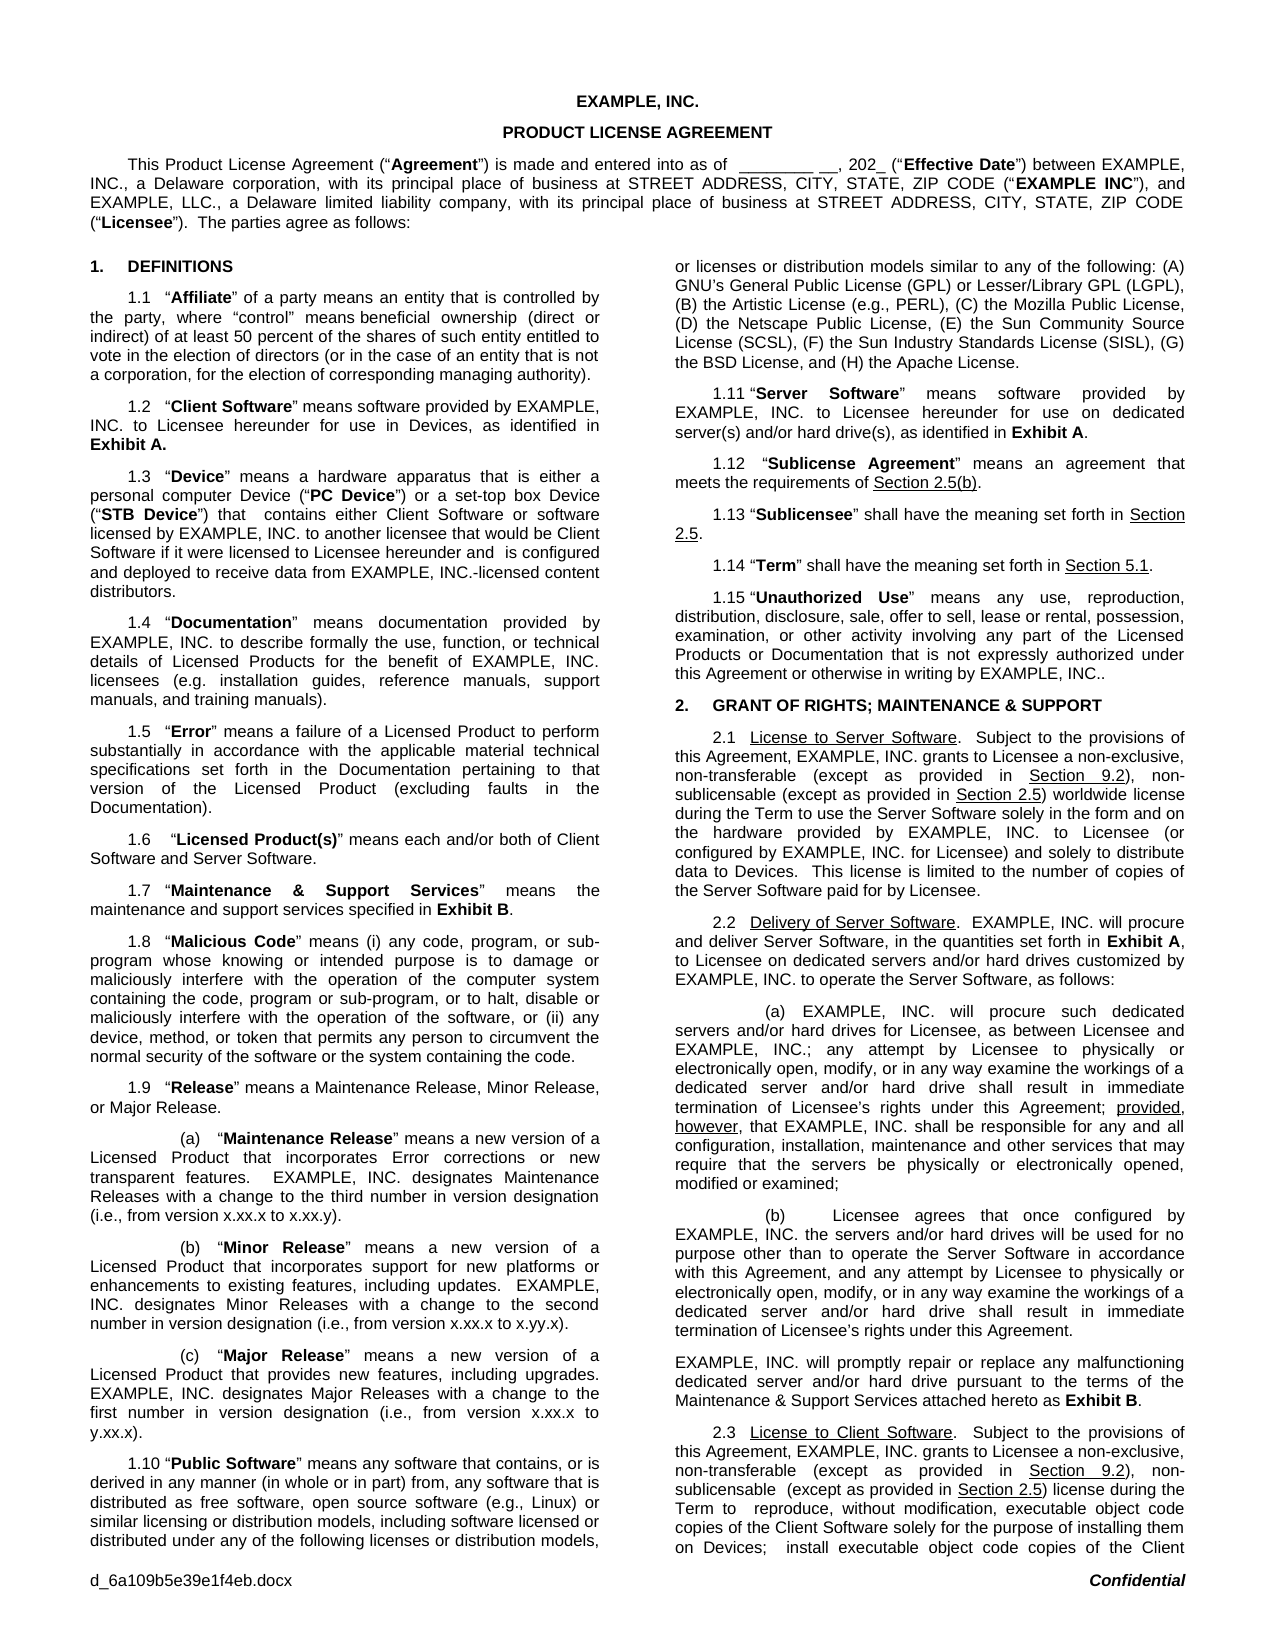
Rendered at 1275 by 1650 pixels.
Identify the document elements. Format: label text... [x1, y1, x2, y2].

subtitle “Documentation” means documentation provided by EXAMPLE, INC. to describe formally the use, function, or technical details of Licensed Products for the benefit of EXAMPLE, INC. licensees (e.g. installation guides, reference manuals, support manuals, and training manuals). [90, 613, 600, 709]
subtitle “Maintenance Release” means a new version of a Licensed Product that incorporates Error corrections or new transparent features. EXAMPLE, INC. designates Maintenance Releases with a change to the third number in version designation (i.e., from version x.xx.x to x.xx.y). [90, 1129, 600, 1225]
subtitle EXAMPLE, INC. will procure such dedicated servers and/or hard drives for Licensee, as between Licensee and EXAMPLE, INC.; any attempt by Licensee to physically or electronically open, modify, or in any way examine the workings of a dedicated server and/or hard drive shall result in immediate termination of Licensee’s rights under this Agreement; provided, however, that EXAMPLE, INC. shall be responsible for any and all configuration, installation, maintenance and other services that may require that the servers be physically or electronically opened, modified or examined; [675, 1002, 1185, 1193]
subtitle Licensee agrees that once configured by EXAMPLE, INC. the servers and/or hard drives will be used for no purpose other than to operate the Server Software in accordance with this Agreement, and any attempt by Licensee to physically or electronically open, modify, or in any way examine the workings of a dedicated server and/or hard drive shall result in immediate termination of Licensee’s rights under this Agreement. [675, 1206, 1185, 1340]
subtitle “Malicious Code” means (i) any code, program, or sub-program whose knowing or intended purpose is to damage or maliciously interfere with the operation of the computer system containing the code, program or sub-program, or to halt, disable or maliciously interfere with the operation of the software, or (ii) any device, method, or token that permits any person to circumvent the normal security of the software or the system containing the code. [90, 932, 600, 1066]
subtitle “Major Release” means a new version of a Licensed Product that provides new features, including upgrades. EXAMPLE, INC. designates Major Releases with a change to the first number in version designation (i.e., from version x.xx.x to y.xx.x). [90, 1346, 600, 1442]
subtitle “Server Software” means software provided by EXAMPLE, INC. to Licensee hereunder for use on dedicated server(s) and/or hard drive(s), as identified in Exhibit A. [675, 384, 1185, 442]
subtitle DEFINITIONS [90, 257, 600, 276]
subtitle License to Server Software. Subject to the provisions of this Agreement, EXAMPLE, INC. grants to Licensee a non-exclusive, non-transferable (except as provided in Section 9.2), non-sublicensable (except as provided in Section 2.5) worldwide license during the Term to use the Server Software solely in the form and on the hardware provided by EXAMPLE, INC. to Licensee (or configured by EXAMPLE, INC. for Licensee) and solely to distribute data to Devices. This license is limited to the number of copies of the Server Software paid for by Licensee. [675, 727, 1185, 900]
subtitle “Unauthorized Use” means any use, reproduction, distribution, disclosure, sale, offer to sell, lease or rental, possession, examination, or other activity involving any part of the Licensed Products or Documentation that is not expressly authorized under this Agreement or otherwise in writing by EXAMPLE, INC.. [675, 587, 1185, 683]
subtitle “Minor Release” means a new version of a Licensed Product that incorporates support for new platforms or enhancements to existing features, including updates. EXAMPLE, INC. designates Minor Releases with a change to the second number in version designation (i.e., from version x.xx.x to x.yy.x). [90, 1237, 600, 1333]
subtitle “Public Software” means any software that contains, or is derived in any manner (in whole or in part) from, any software that is distributed as free software, open source software (e.g., Linux) or similar licensing or distribution models, including software licensed or distributed under any of the following licenses or distribution models, or licenses or distribution models similar to any of the following: (A) GNU’s General Public License (GPL) or Lesser/Library GPL (LGPL), (B) the Artistic License (e.g., PERL), (C) the Mozilla Public License, (D) the Netscape Public License, (E) the Sun Community Source License (SCSL), (F) the Sun Industry Standards License (SISL), (G) the BSD License, and (H) the Apache License. [90, 1454, 600, 1550]
subtitle “Public Software” means any software that contains, or is derived in any manner (in whole or in part) from, any software that is distributed as free software, open source software (e.g., Linux) or similar licensing or distribution models, including software licensed or distributed under any of the following licenses or distribution models, or licenses or distribution models similar to any of the following: (A) GNU’s General Public License (GPL) or Lesser/Library GPL (LGPL), (B) the Artistic License (e.g., PERL), (C) the Mozilla Public License, (D) the Netscape Public License, (E) the Sun Community Source License (SCSL), (F) the Sun Industry Standards License (SISL), (G) the BSD License, and (H) the Apache License. [675, 257, 1185, 372]
subtitle “Term” shall have the meaning set forth in Section 5.1. [675, 556, 1185, 575]
subtitle “Error” means a failure of a Licensed Product to perform substantially in accordance with the applicable material technical specifications set forth in the Documentation pertaining to that version of the Licensed Product (excluding faults in the Documentation). [90, 722, 600, 817]
subtitle “Licensed Product(s)” means each and/or both of Client Software and Server Software. [90, 830, 600, 868]
subtitle “Release” means a Maintenance Release, Minor Release, or Major Release. [90, 1078, 600, 1117]
text EXAMPLE, INC. [90, 92, 1185, 111]
text PRODUCT LICENSE AGREEMENT [90, 123, 1185, 142]
subtitle “Sublicensee” shall have the meaning set forth in Section 2.5. [675, 505, 1185, 543]
subtitle Delivery of Server Software. EXAMPLE, INC. will procure and deliver Server Software, in the quantities set forth in Exhibit A, to Licensee on dedicated servers and/or hard drives customized by EXAMPLE, INC. to operate the Server Software, as follows: [675, 912, 1185, 989]
subtitle GRANT OF RIGHTS; MAINTENANCE & SUPPORT [675, 696, 1185, 715]
subtitle “Device” means a hardware apparatus that is either a personal computer Device (“PC Device”) or a set-top box Device (“STB Device”) that contains either Client Software or software licensed by EXAMPLE, INC. to another licensee that would be Client Software if it were licensed to Licensee hereunder and is configured and deployed to receive data from EXAMPLE, INC.-licensed content distributors. [90, 467, 600, 601]
subtitle “Sublicense Agreement” means an agreement that meets the requirements of Section 2.5(b). [675, 454, 1185, 492]
subtitle “Maintenance & Support Services” means the maintenance and support services specified in Exhibit B. [90, 881, 600, 919]
subtitle EXAMPLE, INC. will promptly repair or replace any malfunctioning dedicated server and/or hard drive pursuant to the terms of the Maintenance & Support Services attached hereto as Exhibit B. [675, 1352, 1185, 1410]
subtitle “Affiliate” of a party means an entity that is controlled by the party, where “control” means beneficial ownership (direct or indirect) of at least 50 percent of the shares of such entity entitled to vote in the election of directors (or in the case of an entity that is not a corporation, for the election of corresponding managing authority). [90, 288, 600, 384]
text This Product License Agreement (“Agreement”) is made and entered into as of ________ __, 202_ (“Effective Date”) between EXAMPLE, INC., a Delaware corporation, with its principal place of business at STREET ADDRESS, CITY, STATE, ZIP CODE (“EXAMPLE INC”), and EXAMPLE, LLC., a Delaware limited liability company, with its principal place of business at STREET ADDRESS, CITY, STATE, ZIP CODE (“Licensee”). The parties agree as follows: [90, 155, 1185, 232]
subtitle “Client Software” means software provided by EXAMPLE, INC. to Licensee hereunder for use in Devices, as identified in Exhibit A. [90, 397, 600, 454]
